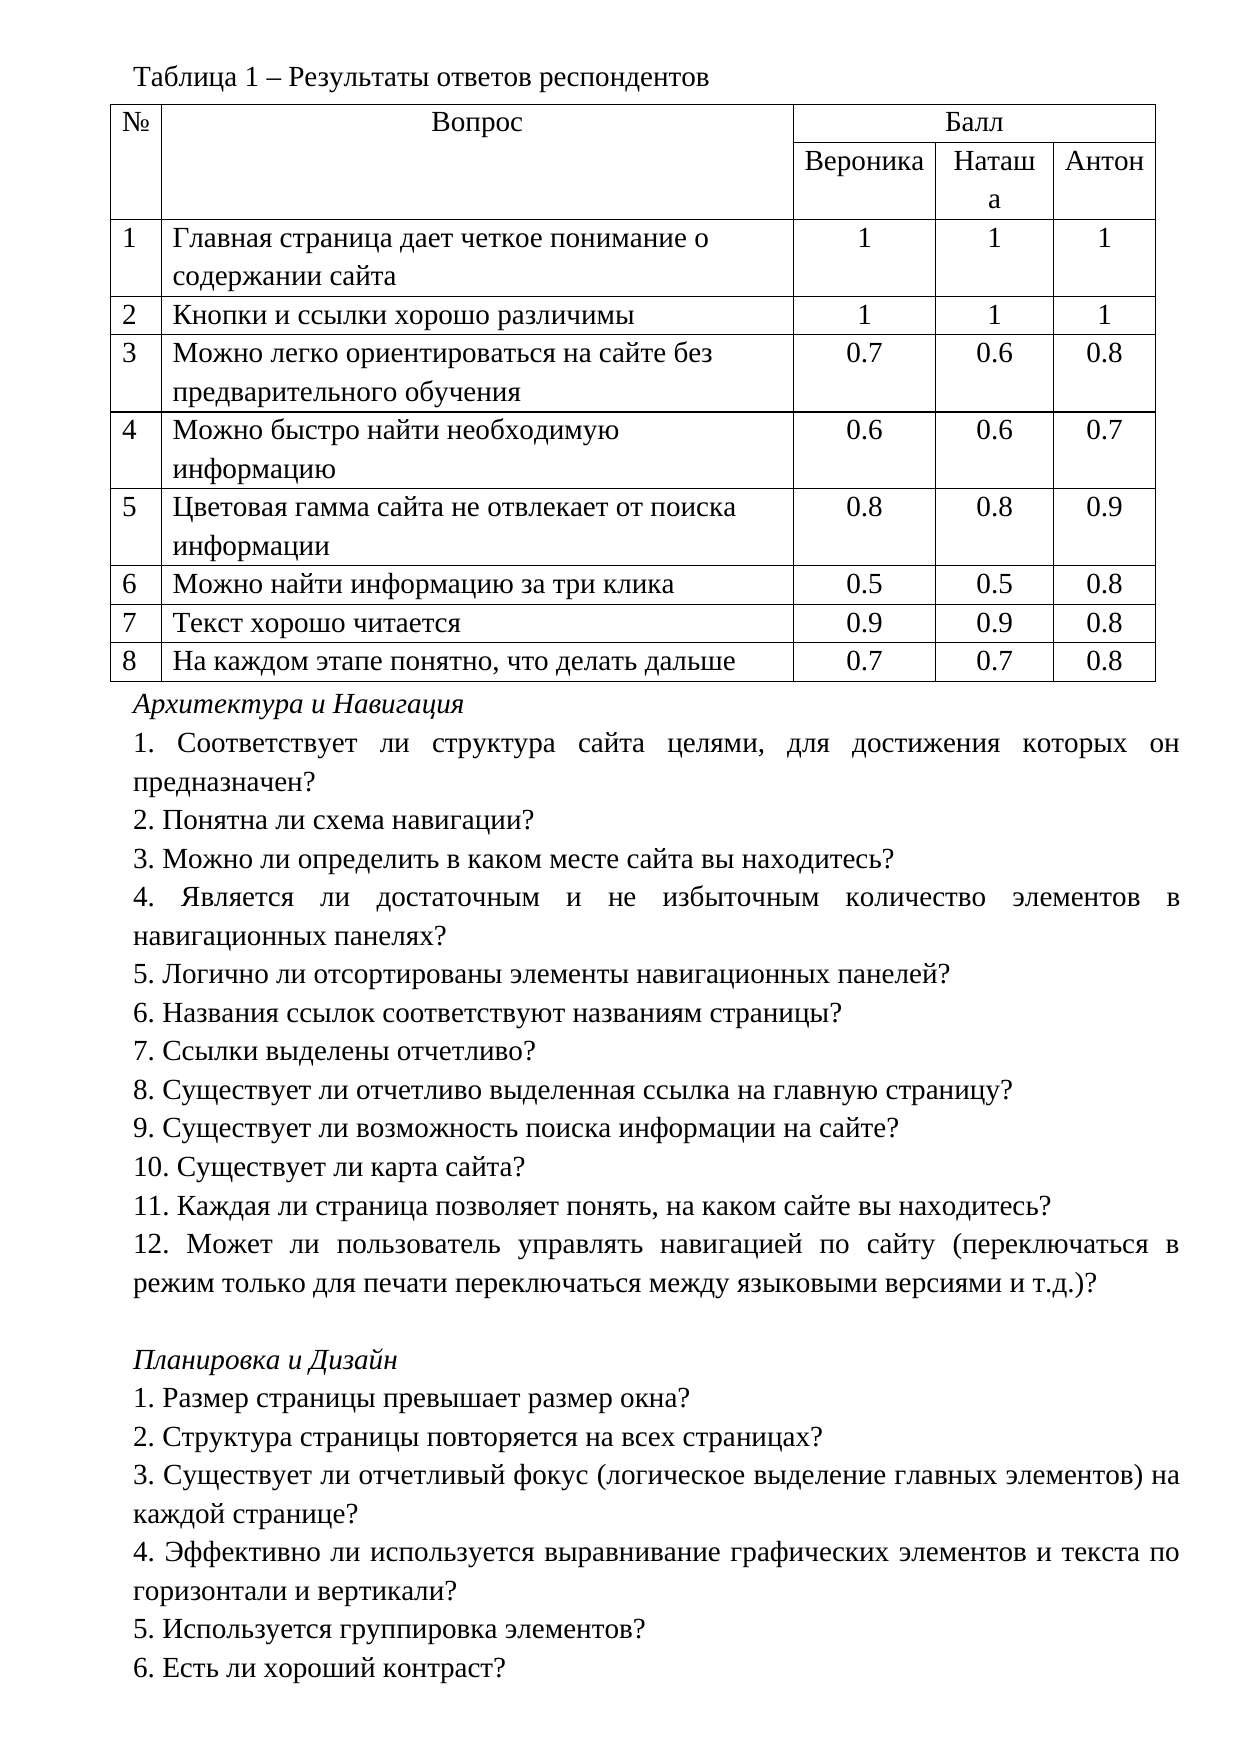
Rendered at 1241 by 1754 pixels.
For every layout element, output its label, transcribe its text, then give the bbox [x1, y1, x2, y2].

table_cell 0.9 [794, 605, 935, 642]
table_cell 0.8 [794, 489, 935, 565]
text 5. Логично ли отсортированы элементы навигационных панелей? [133, 956, 1181, 990]
text 8. Существует ли отчетливо выделенная ссылка на главную страницу? [133, 1072, 1181, 1106]
table_cell 5 [111, 489, 161, 565]
table_cell 0.5 [936, 566, 1053, 604]
table_cell 1 [1054, 220, 1155, 296]
text 4. Эффективно ли используется выравнивание графических элементов и текста по горизонтали и вертикали? [133, 1534, 1181, 1607]
table_cell 0.8 [936, 489, 1053, 565]
text 1. Размер страницы превышает размер окна? [133, 1380, 1181, 1414]
table_cell 0.6 [794, 413, 935, 488]
table_cell 0.7 [936, 643, 1053, 681]
table_header № [111, 105, 161, 219]
table_cell 0.5 [794, 566, 935, 604]
table_cell 0.6 [936, 413, 1053, 488]
table_cell 1 [936, 220, 1053, 296]
table_cell На каждом этапе понятно, что делать дальше [162, 643, 793, 681]
text 9. Существует ли возможность поиска информации на сайте? [133, 1111, 1181, 1144]
text 11. Каждая ли страница позволяет понять, на каком сайте вы находитесь? [133, 1188, 1181, 1221]
table_cell 1 [111, 220, 161, 296]
table_cell Цветовая гамма сайта не отвлекает от поиска информации [162, 489, 793, 565]
text 4. Является ли достаточным и не избыточным количество элементов в навигационных панелях? [133, 879, 1181, 951]
table_cell 0.6 [936, 335, 1053, 411]
table_cell Можно найти информацию за три клика [162, 566, 793, 604]
text 3. Можно ли определить в каком месте сайта вы находитесь? [133, 841, 1181, 874]
table_cell Вероника [794, 143, 935, 219]
text 10. Существует ли карта сайта? [133, 1149, 1181, 1183]
text 12. Может ли пользователь управлять навигацией по сайту (переключаться в режим только для печати переключаться между языковыми версиями и т.д.)? [133, 1226, 1181, 1298]
table_cell 0.9 [936, 605, 1053, 642]
table_header Балл [794, 105, 1155, 142]
table_cell 1 [794, 297, 935, 334]
text 2. Понятна ли схема навигации? [133, 802, 1181, 836]
text 5. Используется группировка элементов? [133, 1612, 1181, 1645]
table_cell 6 [111, 566, 161, 604]
table_cell 3 [111, 335, 161, 411]
text 3. Существует ли отчетливый фокус (логическое выделение главных элементов) на каждой странице? [133, 1457, 1181, 1529]
text Планировка и Дизайн [133, 1342, 1181, 1375]
table_cell 0.8 [1054, 605, 1155, 642]
table_cell 0.8 [1054, 335, 1155, 411]
table_cell 2 [111, 297, 161, 334]
table_cell 0.7 [1054, 413, 1155, 488]
table_cell 7 [111, 605, 161, 642]
table_cell 1 [936, 297, 1053, 334]
table_cell 4 [111, 413, 161, 488]
table_cell Текст хорошо читается [162, 605, 793, 642]
table_cell 1 [1054, 297, 1155, 334]
text Архитектура и Навигация [59, 208, 1181, 720]
table_cell 0.7 [794, 643, 935, 681]
table_cell Наташа [936, 143, 1053, 219]
table_cell Кнопки и ссылки хорошо различимы [162, 297, 793, 334]
text 1. Соответствует ли структура сайта целями, для достижения которых он предназначен? [133, 725, 1181, 797]
text 6. Названия ссылок соответствуют названиям страницы? [133, 995, 1181, 1028]
table_cell 8 [111, 643, 161, 681]
table_cell Можно легко ориентироваться на сайте без предварительного обучения [162, 335, 793, 411]
table_cell 0.9 [1054, 489, 1155, 565]
table_cell Антон [1054, 143, 1155, 219]
table_cell Главная страница дает четкое понимание о содержании сайта [162, 220, 793, 296]
table_cell 1 [794, 220, 935, 296]
table_cell 0.8 [1054, 643, 1155, 681]
text Таблица 1 – Результаты ответов респондентов [59, 59, 1181, 93]
text 7. Ссылки выделены отчетливо? [133, 1033, 1181, 1067]
table_cell Можно быстро найти необходимую информацию [162, 413, 793, 488]
table_cell 0.7 [794, 335, 935, 411]
table_header Вопрос [162, 105, 793, 219]
text 2. Структура страницы повторяется на всех страницах? [133, 1419, 1181, 1452]
text 6. Есть ли хороший контраст? [133, 1650, 1181, 1684]
table_cell 0.8 [1054, 566, 1155, 604]
